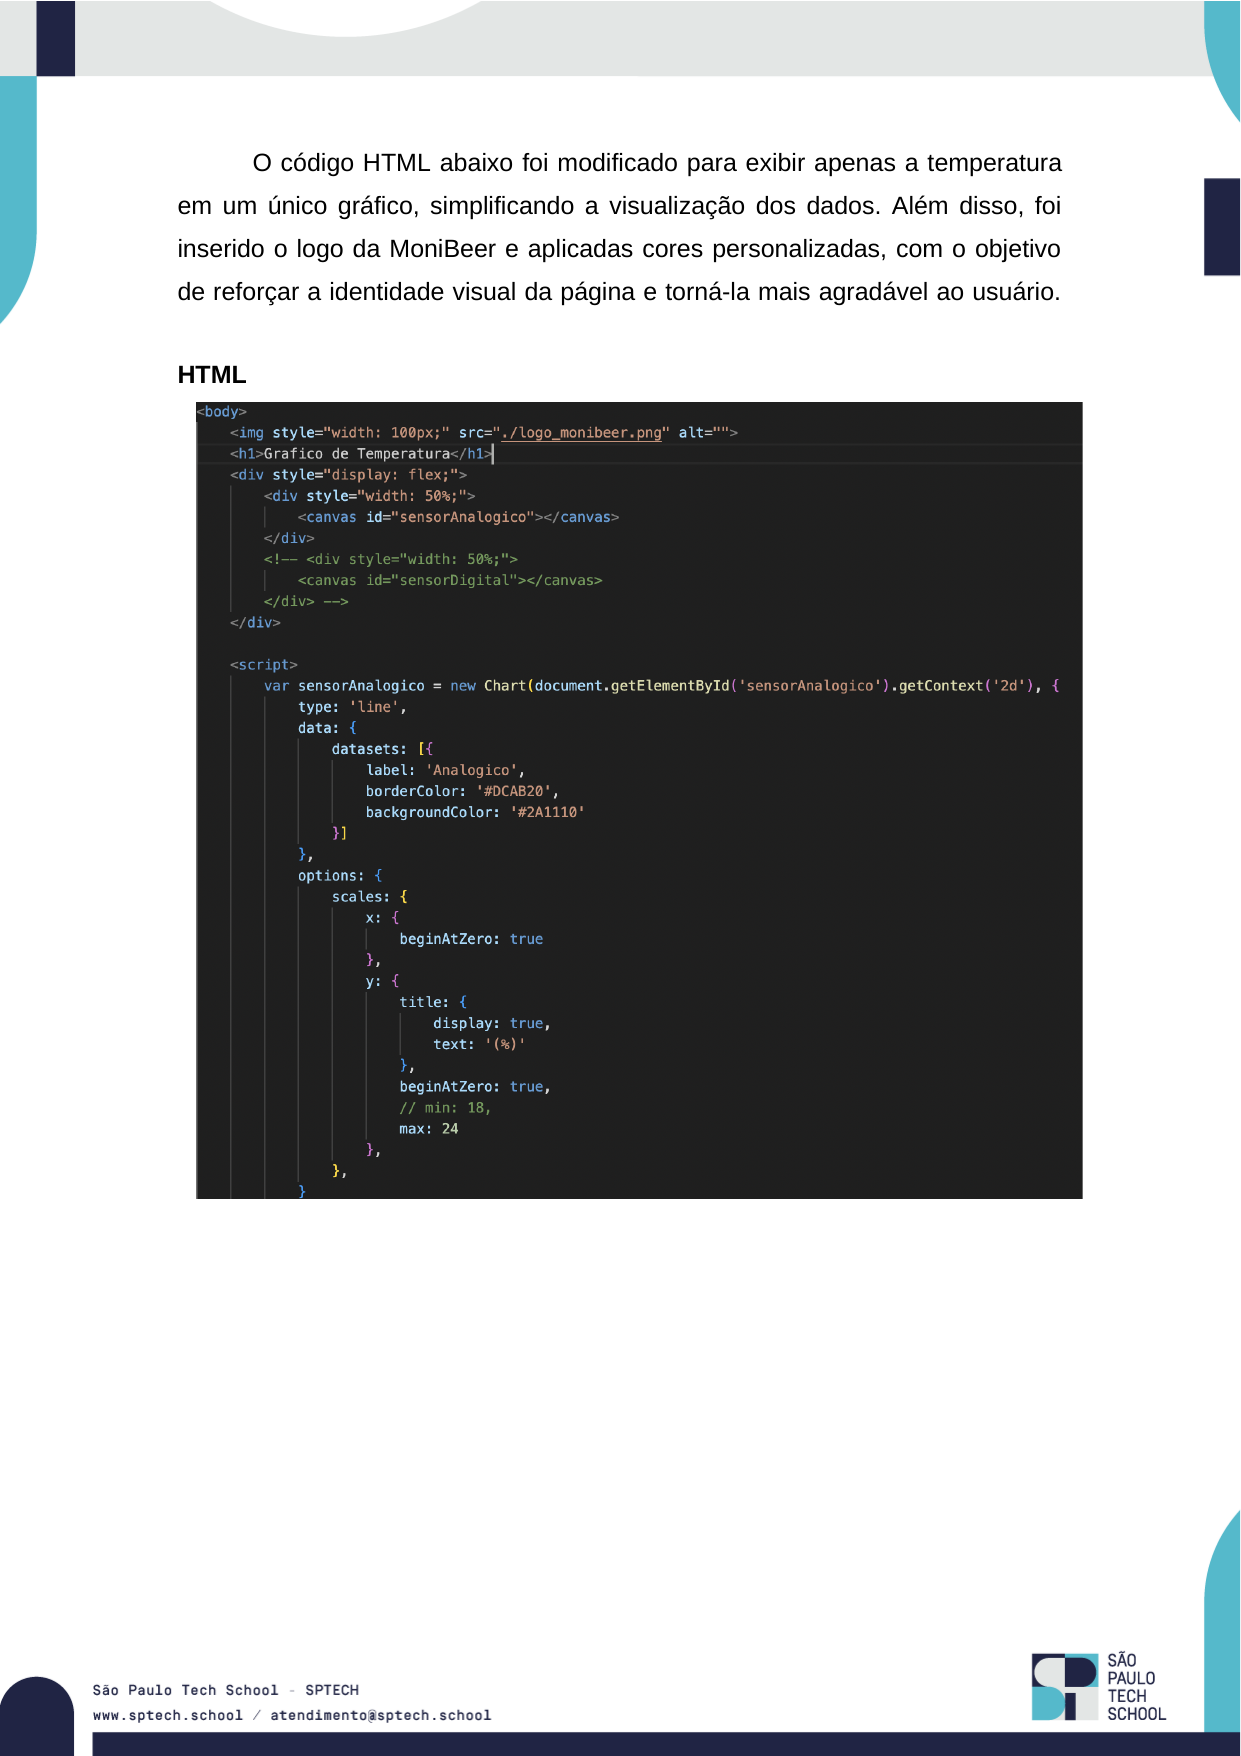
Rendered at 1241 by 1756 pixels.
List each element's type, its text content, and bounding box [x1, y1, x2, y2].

picture [0, 1, 1241, 1756]
text O código HTML abaixo foi modificado para exibir apenas a temperatura em um único gráfico, simplificando a visualização dos dados. Além disso, foi inserido o logo da MoniBeer e aplicadas cores personalizadas, com o objetivo de reforçar a identidade visual da página e torná-la mais agradável ao usuário. HTML [177, 148, 1063, 388]
